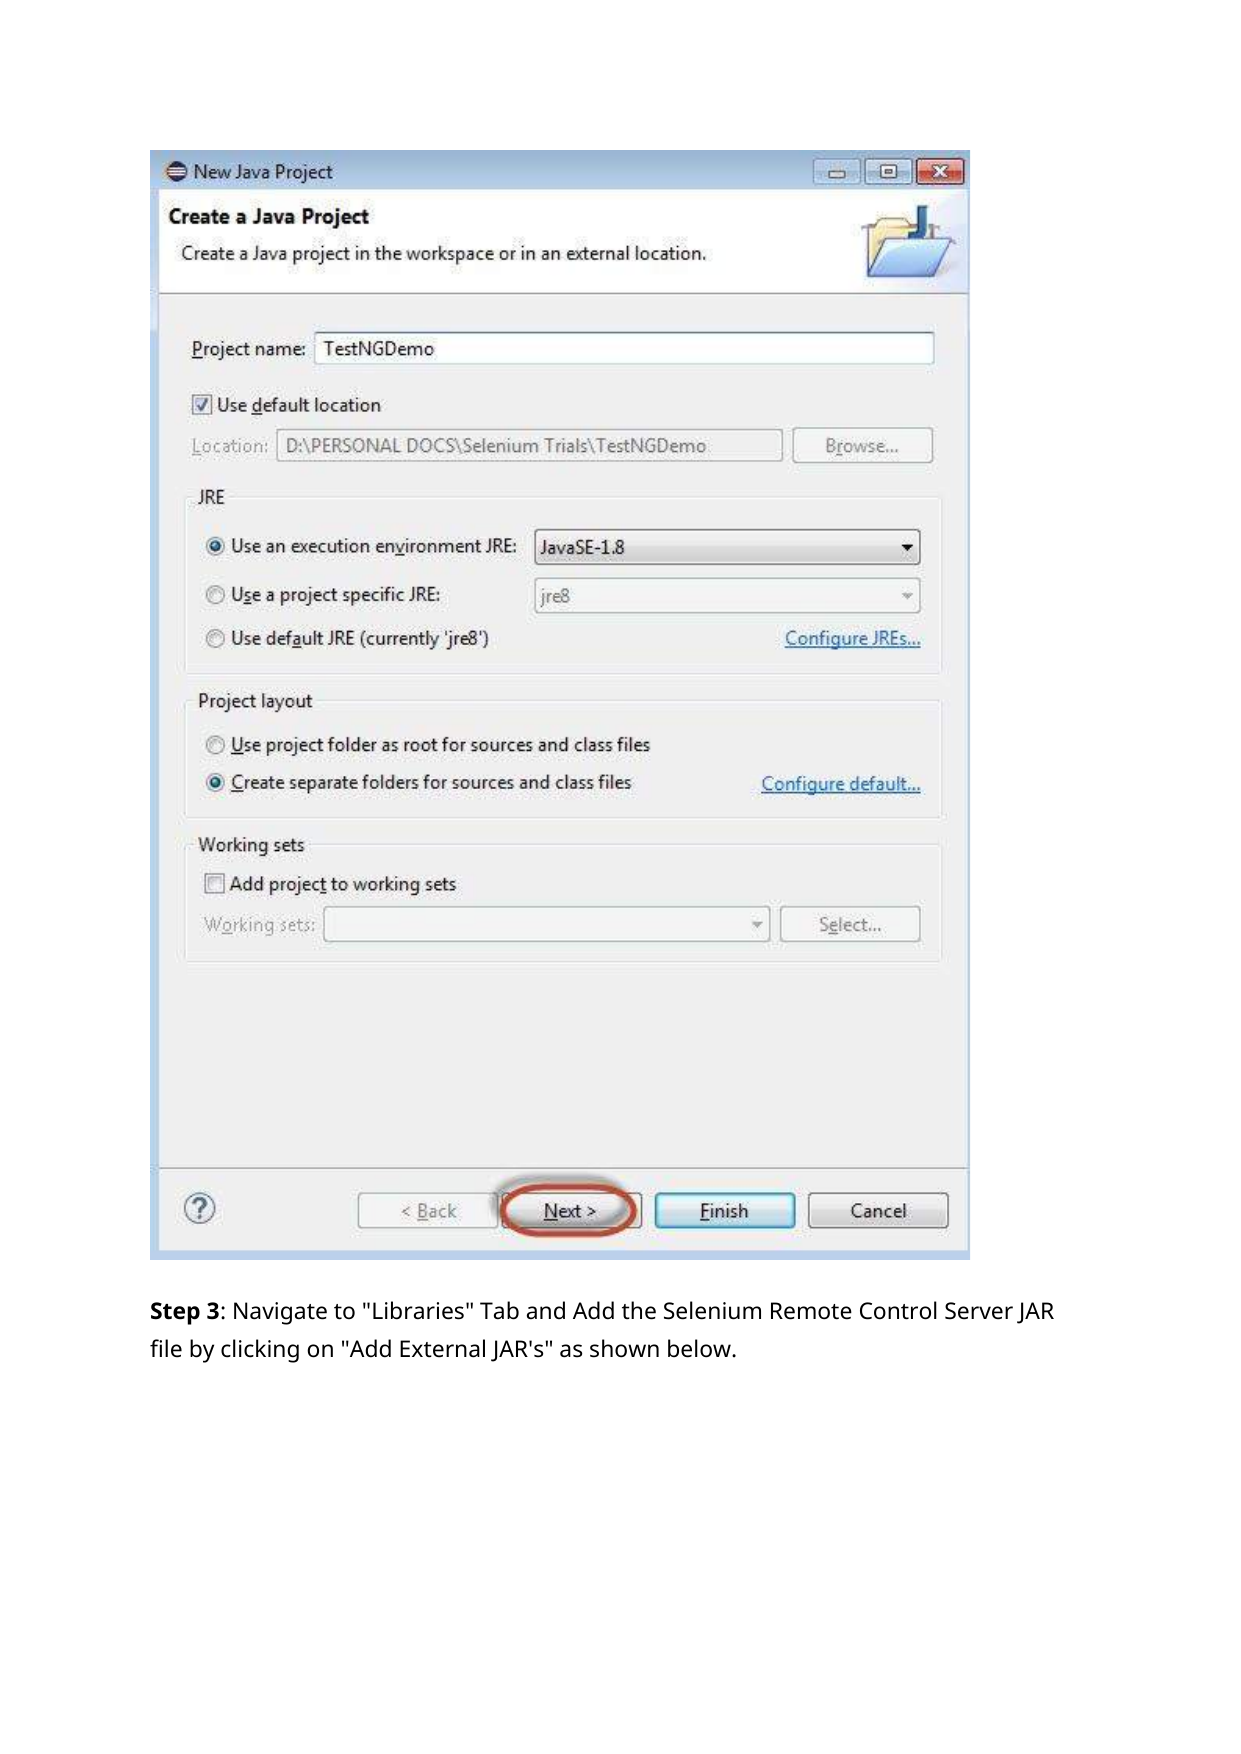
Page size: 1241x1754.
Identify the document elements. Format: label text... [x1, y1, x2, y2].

picture [150, 150, 971, 1260]
text Step 3: Navigate to "Libraries" Tab and Add the Selenium Remote Control Server JAR file by clicking on "Add External JAR's" as shown below. [150, 1288, 1090, 1364]
